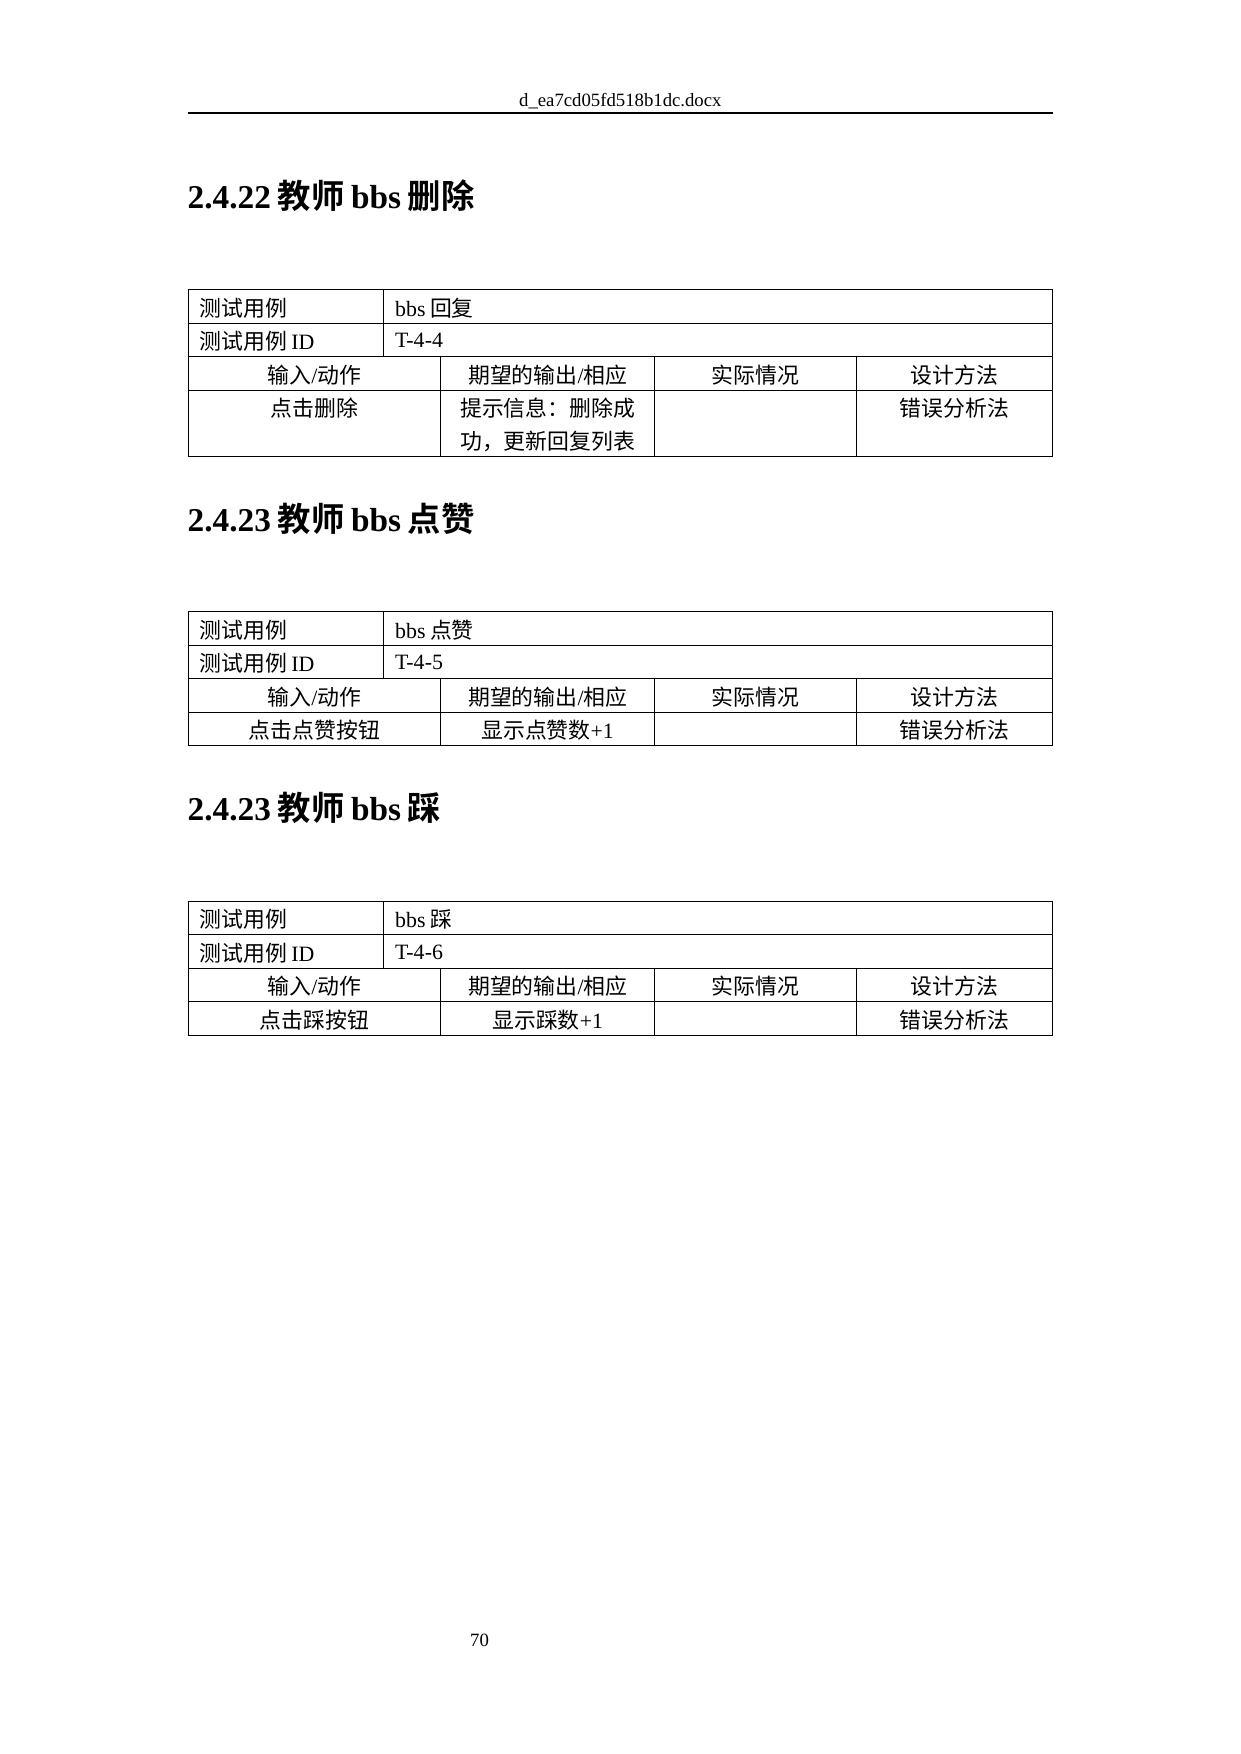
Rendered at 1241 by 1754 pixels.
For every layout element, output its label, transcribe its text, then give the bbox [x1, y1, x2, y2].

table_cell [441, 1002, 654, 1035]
subtitle 2.4.23教师bbs踩 [187, 773, 1053, 838]
subtitle 2.4.22教师bbs删除 [187, 162, 1053, 227]
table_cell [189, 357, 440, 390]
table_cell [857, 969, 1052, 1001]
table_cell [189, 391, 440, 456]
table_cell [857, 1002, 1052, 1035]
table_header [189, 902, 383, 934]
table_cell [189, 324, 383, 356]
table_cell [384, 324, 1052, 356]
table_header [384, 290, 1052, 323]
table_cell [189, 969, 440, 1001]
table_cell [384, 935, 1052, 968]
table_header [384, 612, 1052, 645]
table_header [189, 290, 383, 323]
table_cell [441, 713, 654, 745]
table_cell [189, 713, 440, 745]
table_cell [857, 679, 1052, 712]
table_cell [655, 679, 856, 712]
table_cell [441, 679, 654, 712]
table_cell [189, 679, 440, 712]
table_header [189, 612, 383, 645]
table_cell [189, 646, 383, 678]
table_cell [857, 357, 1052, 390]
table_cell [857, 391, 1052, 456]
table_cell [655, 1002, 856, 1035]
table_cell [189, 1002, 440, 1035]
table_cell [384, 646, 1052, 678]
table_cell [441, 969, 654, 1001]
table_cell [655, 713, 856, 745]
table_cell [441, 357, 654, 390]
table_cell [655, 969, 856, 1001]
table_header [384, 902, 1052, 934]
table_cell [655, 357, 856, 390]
subtitle 2.4.23教师bbs点赞 [187, 484, 1053, 549]
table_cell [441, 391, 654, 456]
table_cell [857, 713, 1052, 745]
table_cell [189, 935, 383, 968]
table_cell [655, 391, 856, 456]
